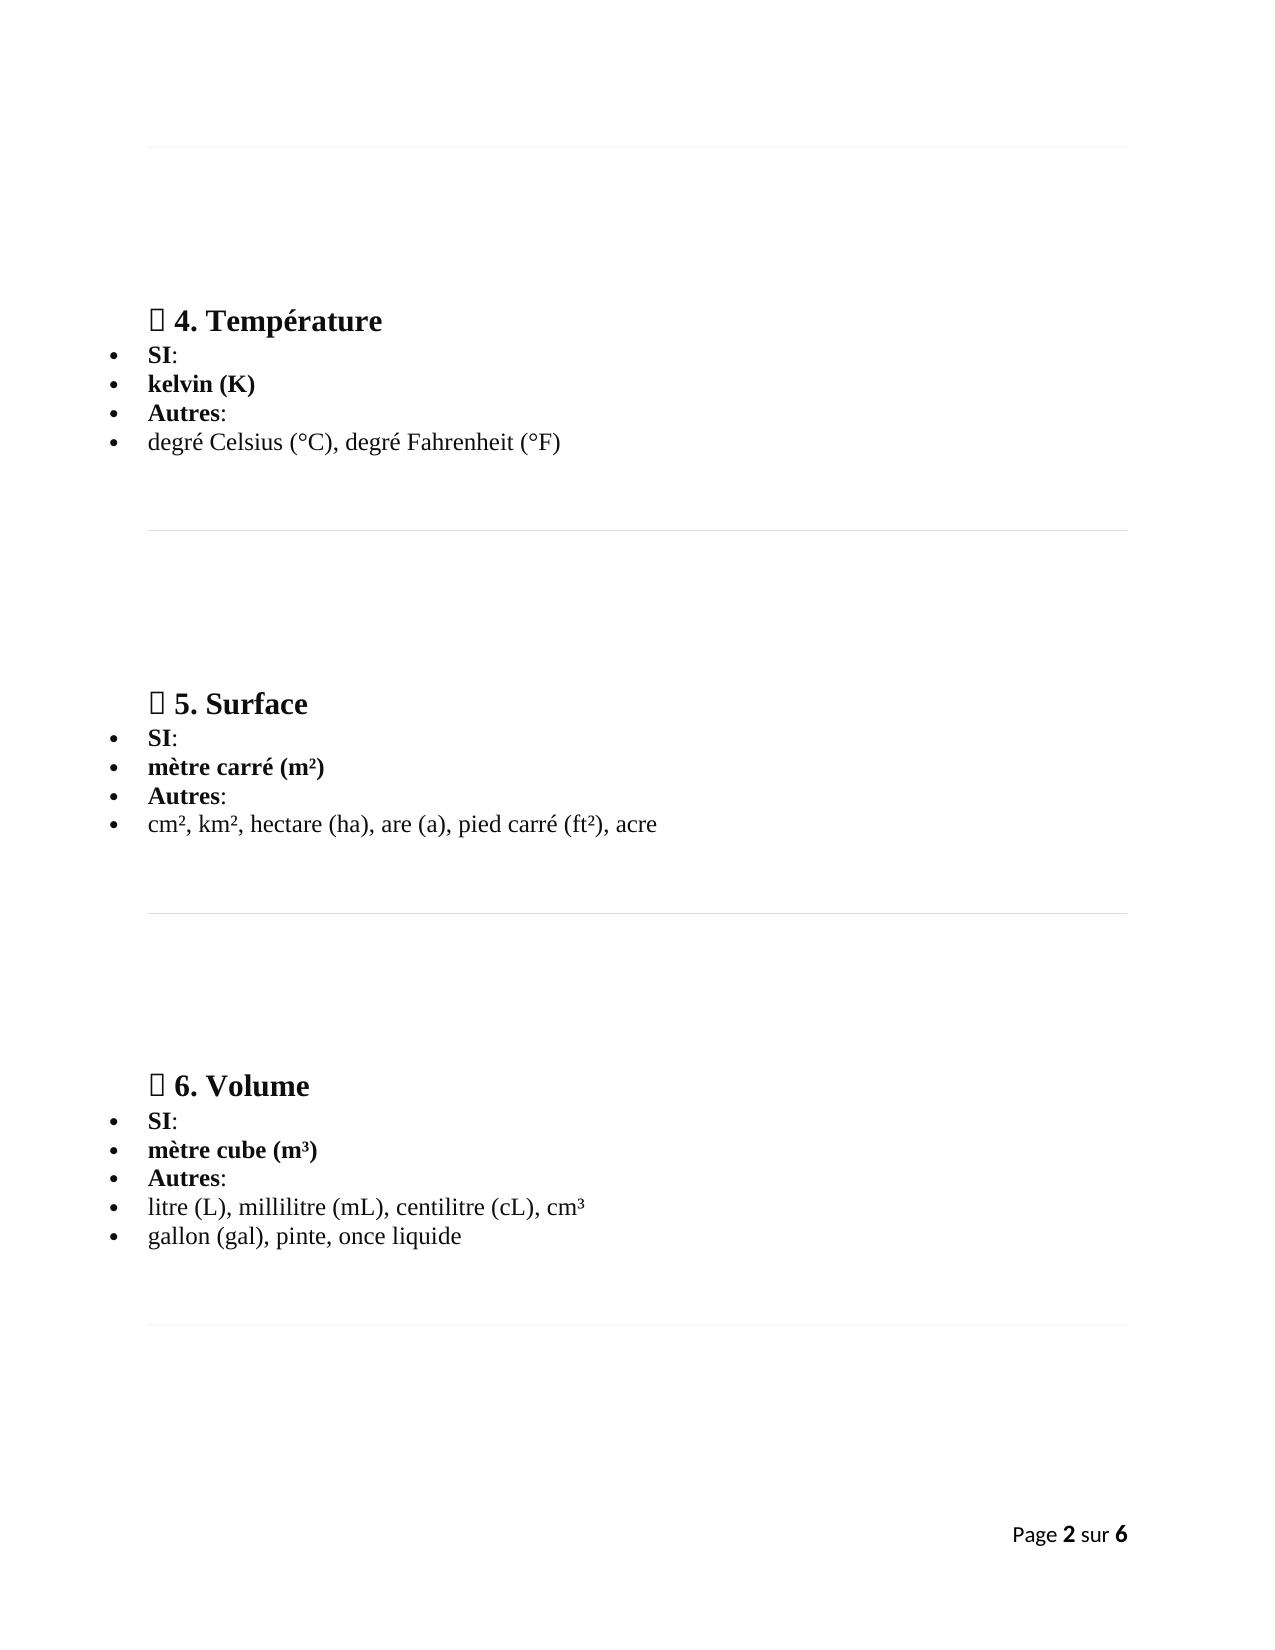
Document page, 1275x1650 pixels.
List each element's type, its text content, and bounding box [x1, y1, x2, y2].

list Autres: [110, 781, 1127, 809]
list degré Celsius (°C), degré Fahrenheit (°F) [110, 427, 1127, 455]
list gallon (gal), pinte, once liquide [110, 1221, 1127, 1250]
text 🔹 6. Volume [148, 1063, 1127, 1106]
list cm², km², hectare (ha), are (a), pied carré (ft²), acre [110, 809, 1127, 838]
list Autres: [110, 1163, 1127, 1192]
list litre (L), millilitre (mL), centilitre (cL), cm³ [110, 1192, 1127, 1221]
text 🔹 5. Surface [148, 681, 1127, 723]
list mètre carré (m²) [110, 752, 1127, 781]
list Autres: [110, 398, 1127, 427]
list SI: [110, 1106, 1127, 1135]
list mètre cube (m³) [110, 1135, 1127, 1163]
list kelvin (K) [110, 369, 1127, 398]
list SI: [110, 723, 1127, 752]
list SI: [110, 340, 1127, 369]
text 🔹 4. Température [148, 298, 1127, 340]
